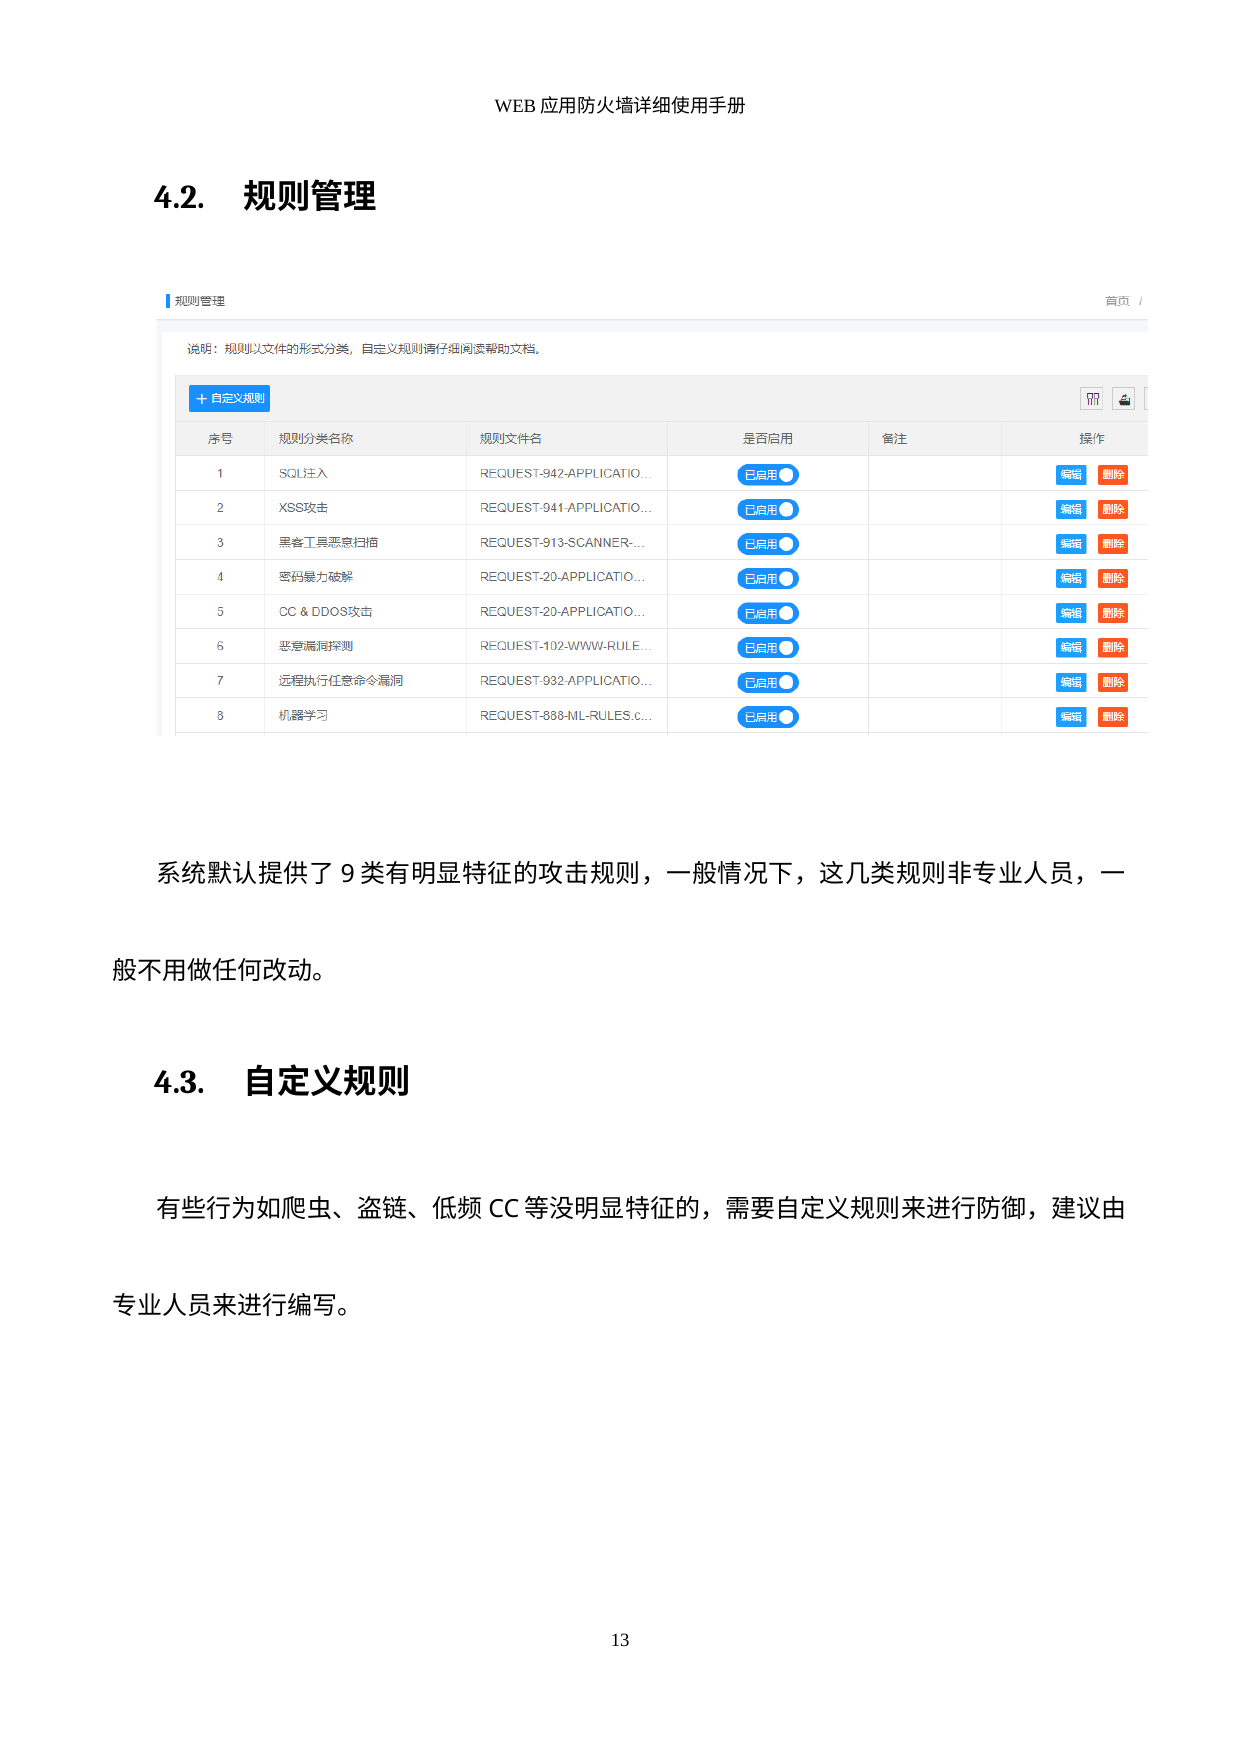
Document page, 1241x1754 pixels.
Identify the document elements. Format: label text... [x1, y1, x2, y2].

subtitle 规则管理 [154, 162, 1128, 227]
text 系统默认提供了9类有明显特征的攻击规则，一般情况下，这几类规则非专业人员，一般不用做任何改动。 [112, 839, 1128, 1001]
subtitle 自定义规则 [154, 1046, 1128, 1111]
text 有些行为如爬虫、盗链、低频CC等没明显特征的，需要自定义规则来进行防御，建议由专业人员来进行编写。 [112, 1174, 1128, 1336]
picture [156, 289, 1148, 736]
